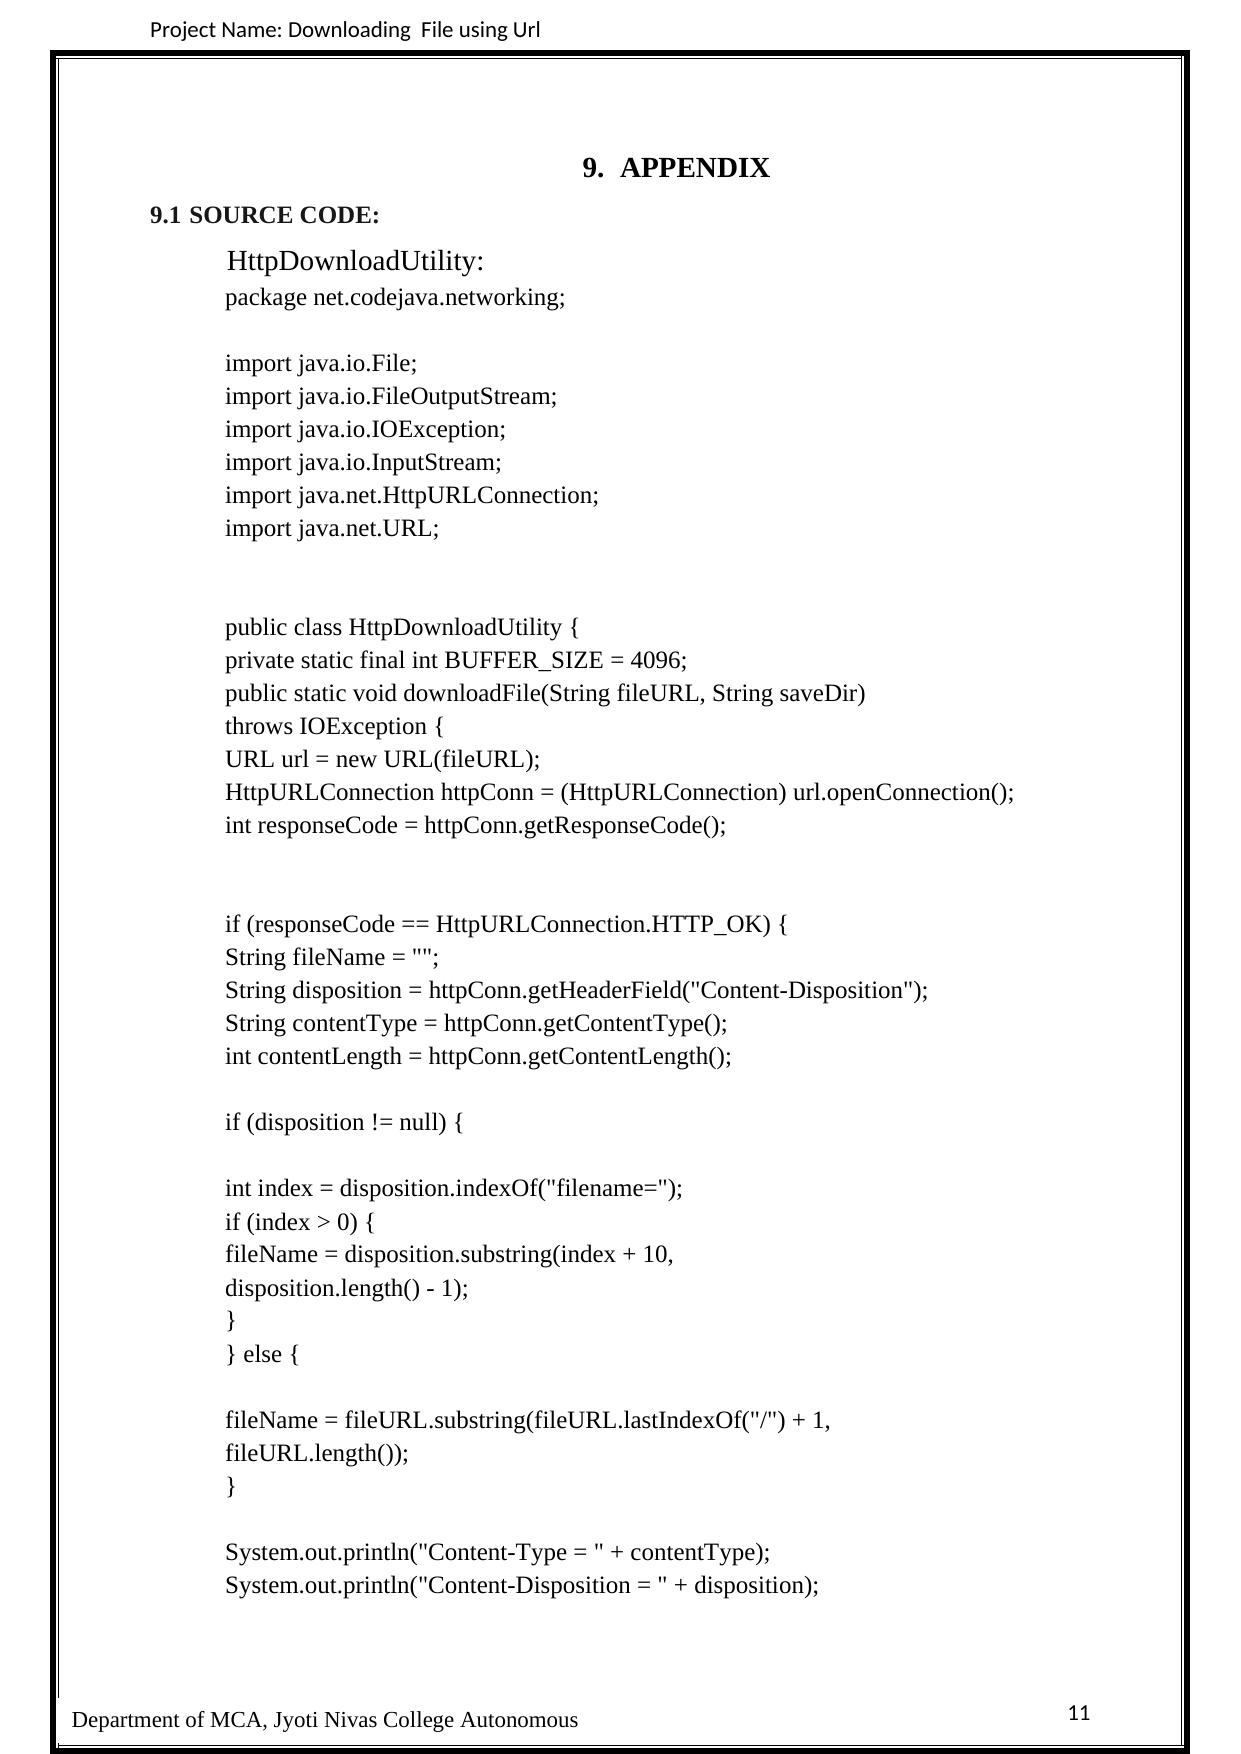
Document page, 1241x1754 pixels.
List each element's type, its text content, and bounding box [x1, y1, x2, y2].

list if (disposition != null) { [225, 1107, 1090, 1136]
list APPENDIX [262, 150, 1090, 183]
list import java.io.InputStream; [225, 447, 1090, 476]
list import java.io.File; [225, 348, 1090, 377]
list import java.io.FileOutputStream; [225, 381, 1090, 410]
list int responseCode = httpConn.getResponseCode(); [225, 810, 1090, 839]
list fileName = fileURL.substring(fileURL.lastIndexOf("/") + 1, [225, 1405, 1090, 1433]
list } [225, 1471, 1090, 1499]
list disposition.length() - 1); [225, 1273, 1090, 1301]
list String contentType = httpConn.getContentType(); [225, 1008, 1090, 1037]
list String disposition = httpConn.getHeaderField("Content-Disposition"); [225, 975, 1090, 1004]
list public class HttpDownloadUtility { [225, 612, 1090, 641]
list String fileName = ""; [225, 942, 1090, 971]
list } else { [225, 1339, 1090, 1367]
list } [225, 1306, 1090, 1334]
list fileName = disposition.substring(index + 10, [225, 1239, 1090, 1268]
list HttpURLConnection httpConn = (HttpURLConnection) url.openConnection(); [225, 777, 1090, 806]
list throws IOException { [225, 711, 1090, 740]
list private static final int BUFFER_SIZE = 4096; [225, 645, 1090, 674]
list System.out.println("Content-Disposition = " + disposition); [225, 1570, 1090, 1598]
list int contentLength = httpConn.getContentLength(); [225, 1041, 1090, 1070]
list import java.net.HttpURLConnection; [225, 480, 1090, 509]
list URL url = new URL(fileURL); [225, 744, 1090, 773]
list package net.codejava.networking; [225, 282, 1090, 311]
list if (index > 0) { [225, 1207, 1090, 1235]
list HttpDownloadUtility: [227, 243, 1090, 277]
list import java.io.IOException; [225, 414, 1090, 443]
list SOURCE CODE: [150, 200, 1090, 229]
list import java.net.URL; [225, 513, 1090, 542]
list int index = disposition.indexOf("filename="); [225, 1173, 1090, 1202]
list public static void downloadFile(String fileURL, String saveDir) [225, 678, 1090, 707]
list System.out.println("Content-Type = " + contentType); [225, 1537, 1090, 1566]
list if (responseCode == HttpURLConnection.HTTP_OK) { [225, 909, 1090, 938]
list fileURL.length()); [225, 1438, 1090, 1466]
